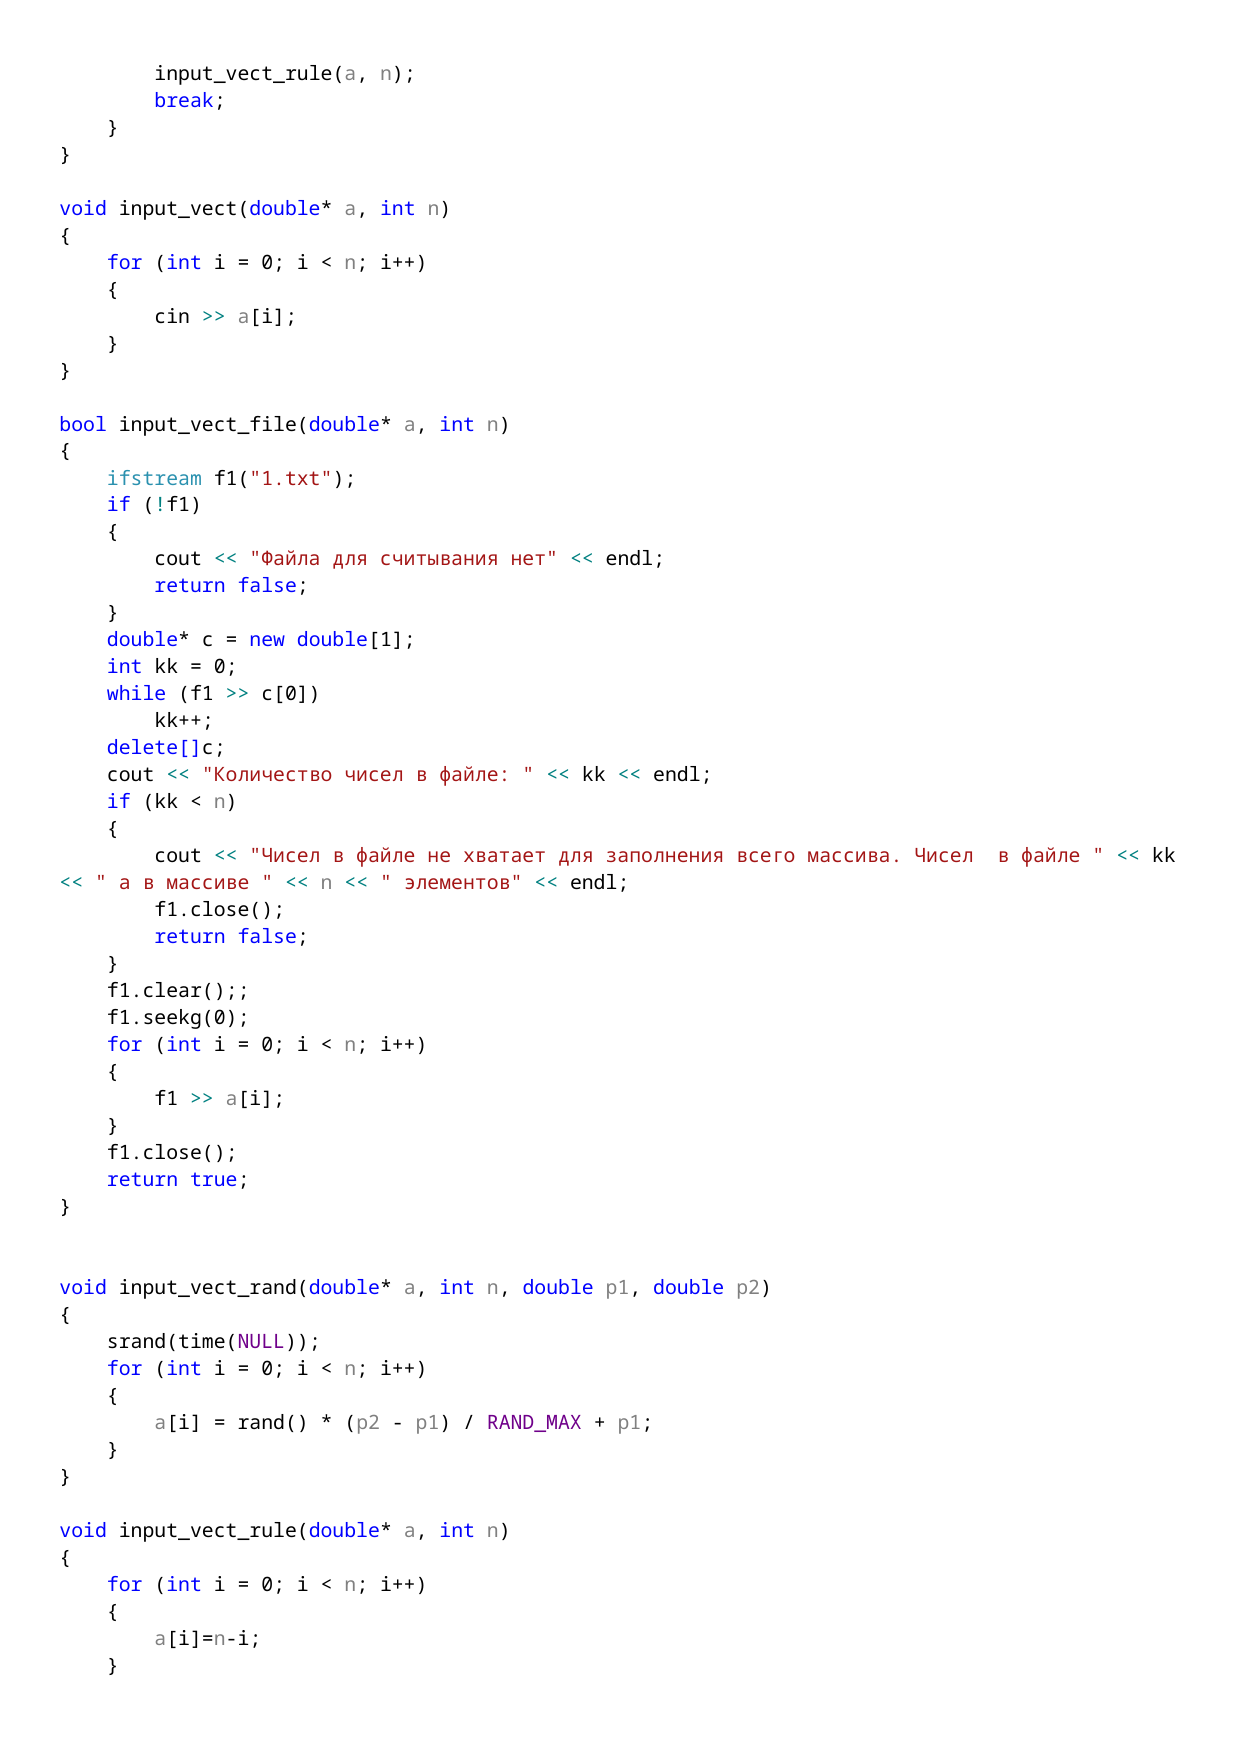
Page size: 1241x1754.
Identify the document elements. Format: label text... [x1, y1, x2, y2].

text for (int i = 0; i < n; i++) [59, 248, 1181, 275]
text return false; [59, 922, 1181, 949]
text { [59, 814, 1181, 841]
text return true; [59, 1165, 1181, 1192]
text } [59, 113, 1181, 140]
text if (!f1) [59, 491, 1181, 518]
text f1.seekg(0); [59, 1003, 1181, 1030]
text return false; [59, 572, 1181, 599]
text } [59, 1111, 1181, 1138]
text for (int i = 0; i < n; i++) [59, 1030, 1181, 1057]
text f1.close(); [59, 895, 1181, 922]
text { [59, 1597, 1181, 1624]
text break; [59, 86, 1181, 113]
text srand(time(NULL)); [59, 1327, 1181, 1354]
text for (int i = 0; i < n; i++) [59, 1354, 1181, 1381]
text } [59, 1462, 1181, 1489]
text { [59, 518, 1181, 545]
text { [59, 221, 1181, 248]
text { [59, 1381, 1181, 1408]
text cout << "Чисел в файле не хватает для заполнения всего массива. Чисел в файле " << kk << " а в массиве " << n << " элементов" << endl; [59, 841, 1181, 895]
text } [59, 1435, 1181, 1462]
text ifstream f1("1.txt"); [59, 464, 1181, 491]
text cout << "Количество чисел в файле: " << kk << endl; [59, 761, 1181, 787]
text { [59, 1300, 1181, 1327]
text f1.close(); [59, 1138, 1181, 1165]
text } [59, 599, 1181, 626]
text { [59, 1543, 1181, 1570]
text { [59, 275, 1181, 302]
text input_vect_rule(a, n); [59, 59, 1181, 86]
text for (int i = 0; i < n; i++) [59, 1570, 1181, 1597]
text } [59, 140, 1181, 167]
text { [59, 1057, 1181, 1084]
text { [59, 437, 1181, 464]
text cin >> a[i]; [59, 302, 1181, 329]
text cout << "Файла для считывания нет" << endl; [59, 545, 1181, 572]
text double* c = new double[1]; [59, 626, 1181, 653]
text } [59, 949, 1181, 976]
text void input_vect_rule(double* a, int n) [59, 1516, 1181, 1543]
text bool input_vect_file(double* a, int n) [59, 410, 1181, 437]
text } [59, 356, 1181, 383]
text while (f1 >> c[0]) [59, 679, 1181, 707]
text kk++; [59, 707, 1181, 733]
text } [59, 1651, 1181, 1678]
text delete[]c; [59, 733, 1181, 761]
text } [59, 329, 1181, 356]
text void input_vect_rand(double* a, int n, double p1, double p2) [59, 1273, 1181, 1300]
text void input_vect(double* a, int n) [59, 194, 1181, 221]
text if (kk < n) [59, 787, 1181, 814]
text a[i] = rand() * (p2 - p1) / RAND_MAX + p1; [59, 1408, 1181, 1435]
text f1.clear();; [59, 976, 1181, 1003]
text f1 >> a[i]; [59, 1084, 1181, 1111]
text a[i]=n-i; [59, 1624, 1181, 1651]
text } [59, 1192, 1181, 1219]
text int kk = 0; [59, 653, 1181, 679]
